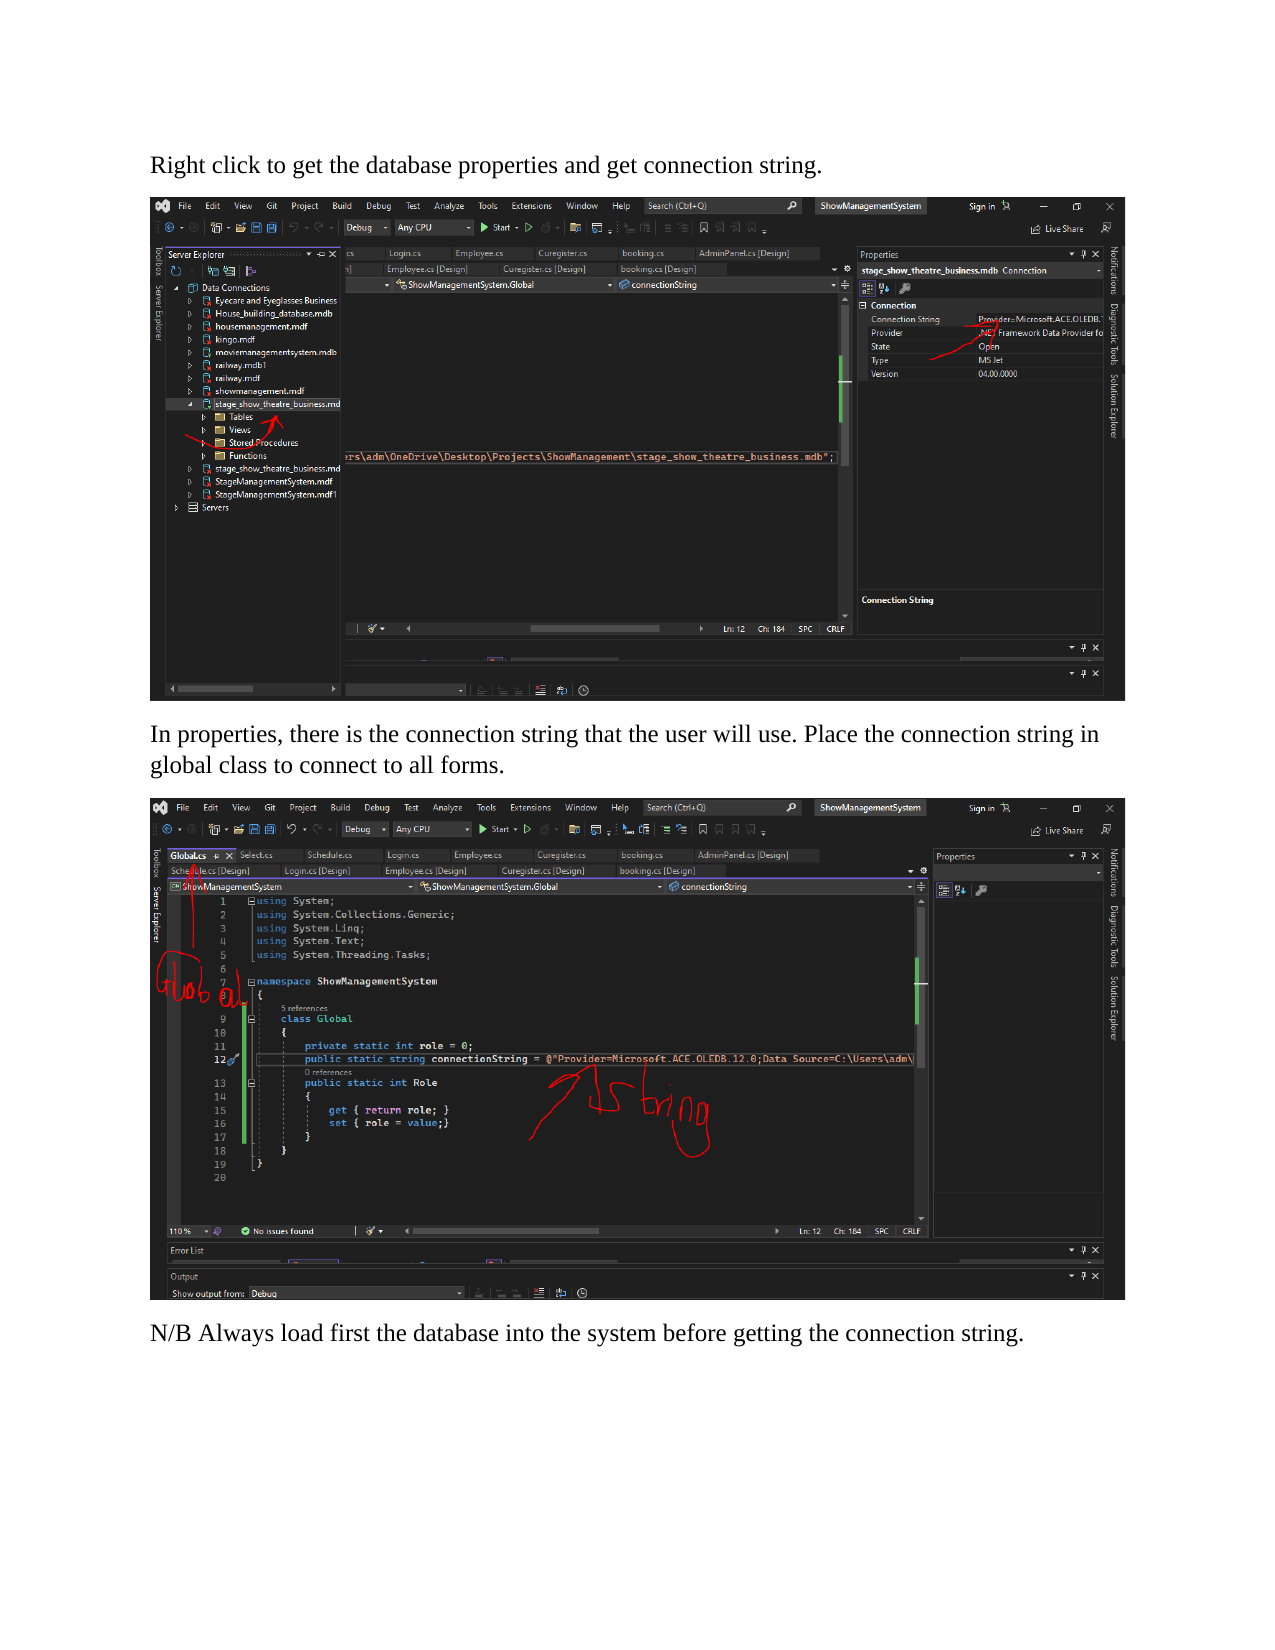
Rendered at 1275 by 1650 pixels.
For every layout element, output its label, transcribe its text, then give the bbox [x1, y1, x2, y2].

text N/B Always load first the database into the system before getting the connection string. [150, 1318, 1125, 1347]
picture [150, 798, 1125, 1300]
text In properties, there is the connection string that the user will use. Place the connection string in global class to connect to all forms. [150, 719, 1125, 779]
text Right click to get the database properties and get connection string. [150, 150, 1125, 179]
picture [150, 197, 1125, 701]
